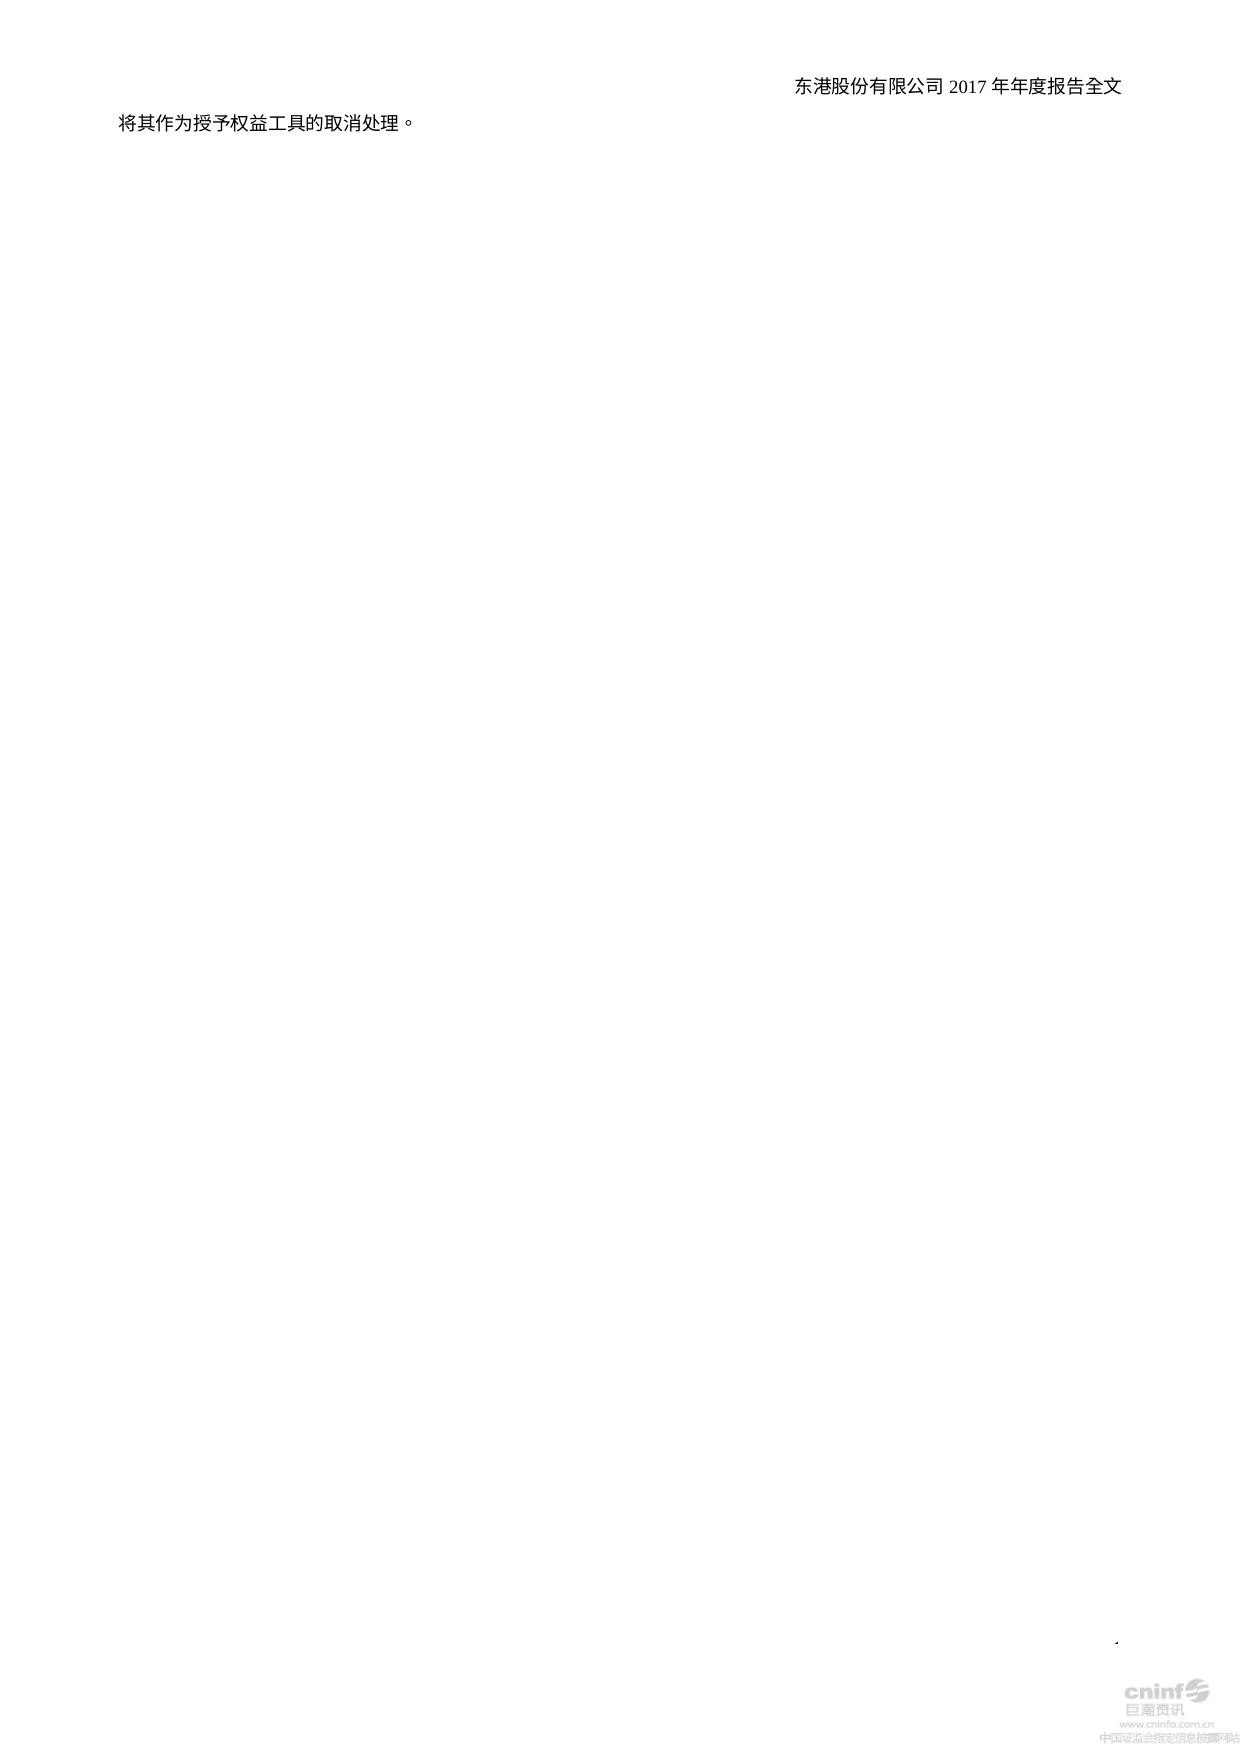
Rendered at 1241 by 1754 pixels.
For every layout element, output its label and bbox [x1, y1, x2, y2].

picture [1099, 1673, 1241, 1754]
text [118, 110, 1122, 136]
